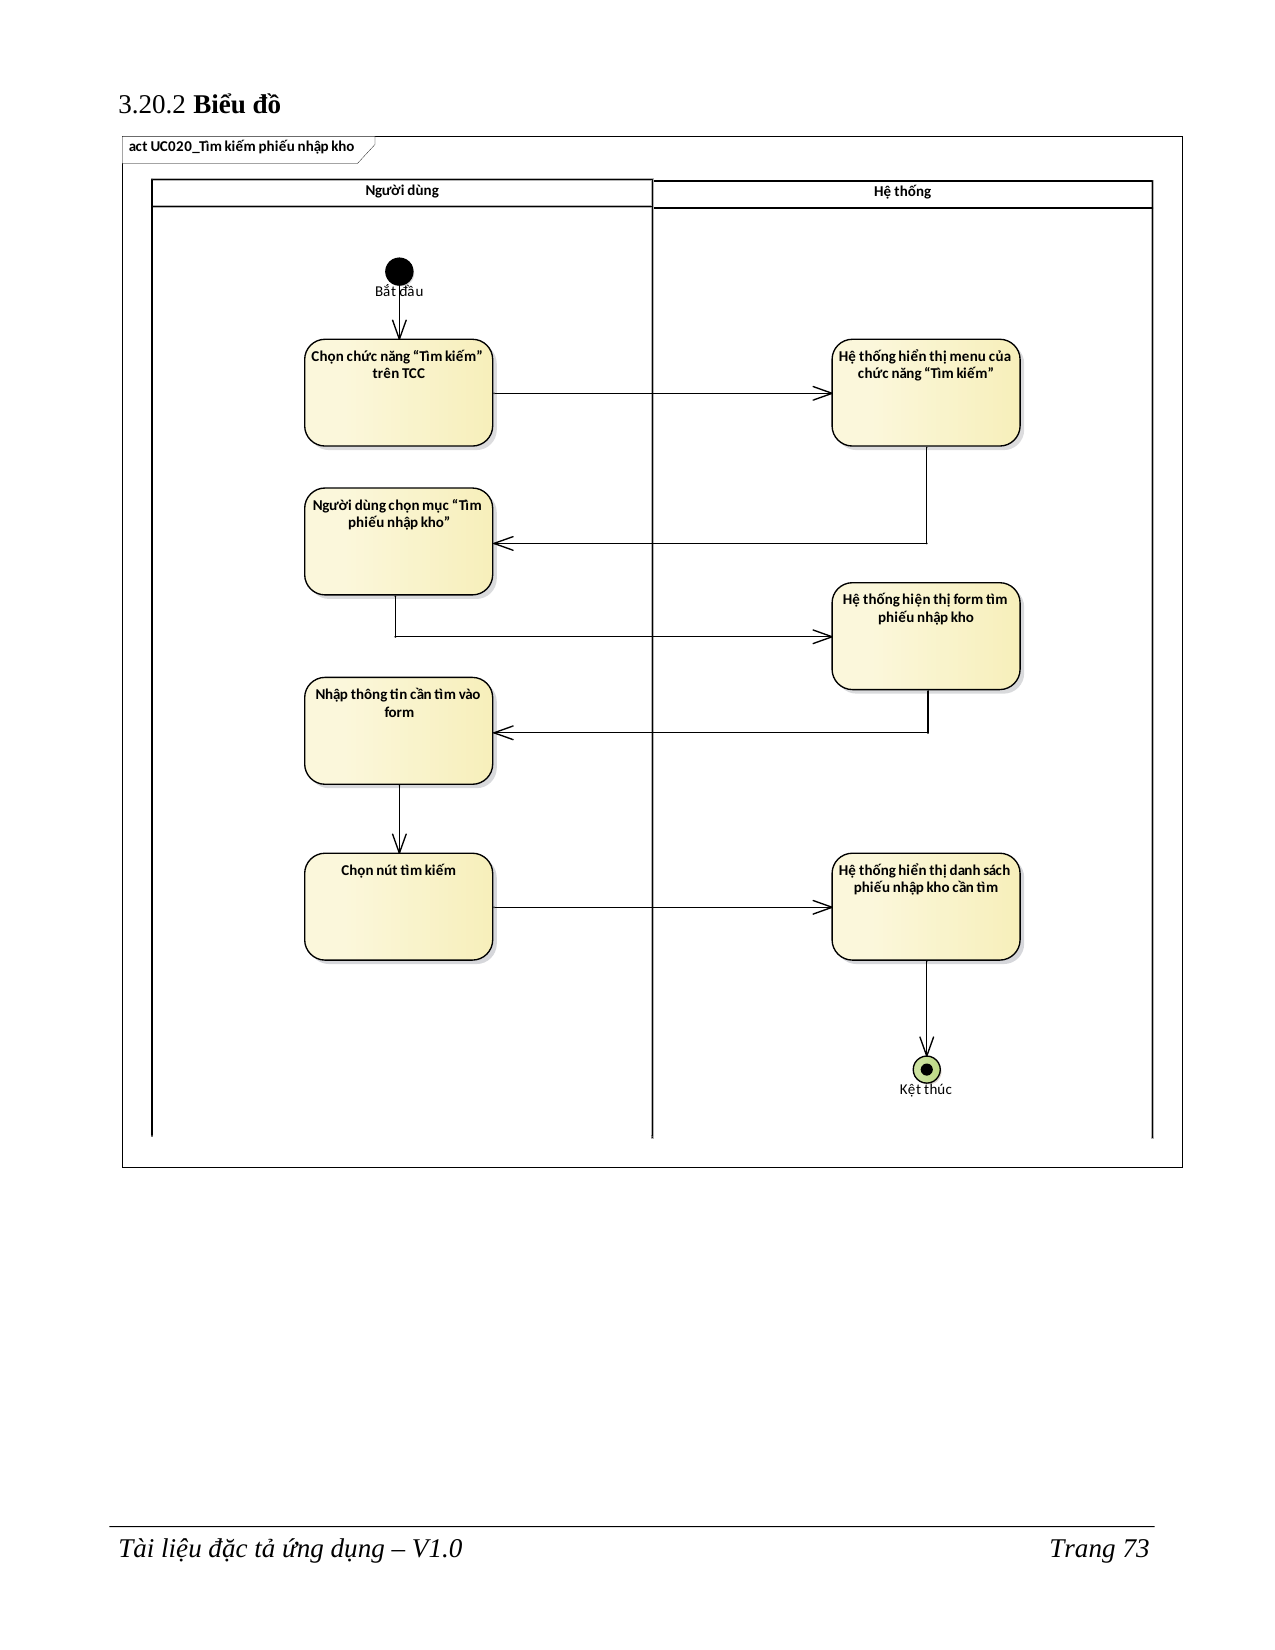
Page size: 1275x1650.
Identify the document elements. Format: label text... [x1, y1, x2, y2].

subtitle Biểu đồ [118, 89, 1186, 120]
